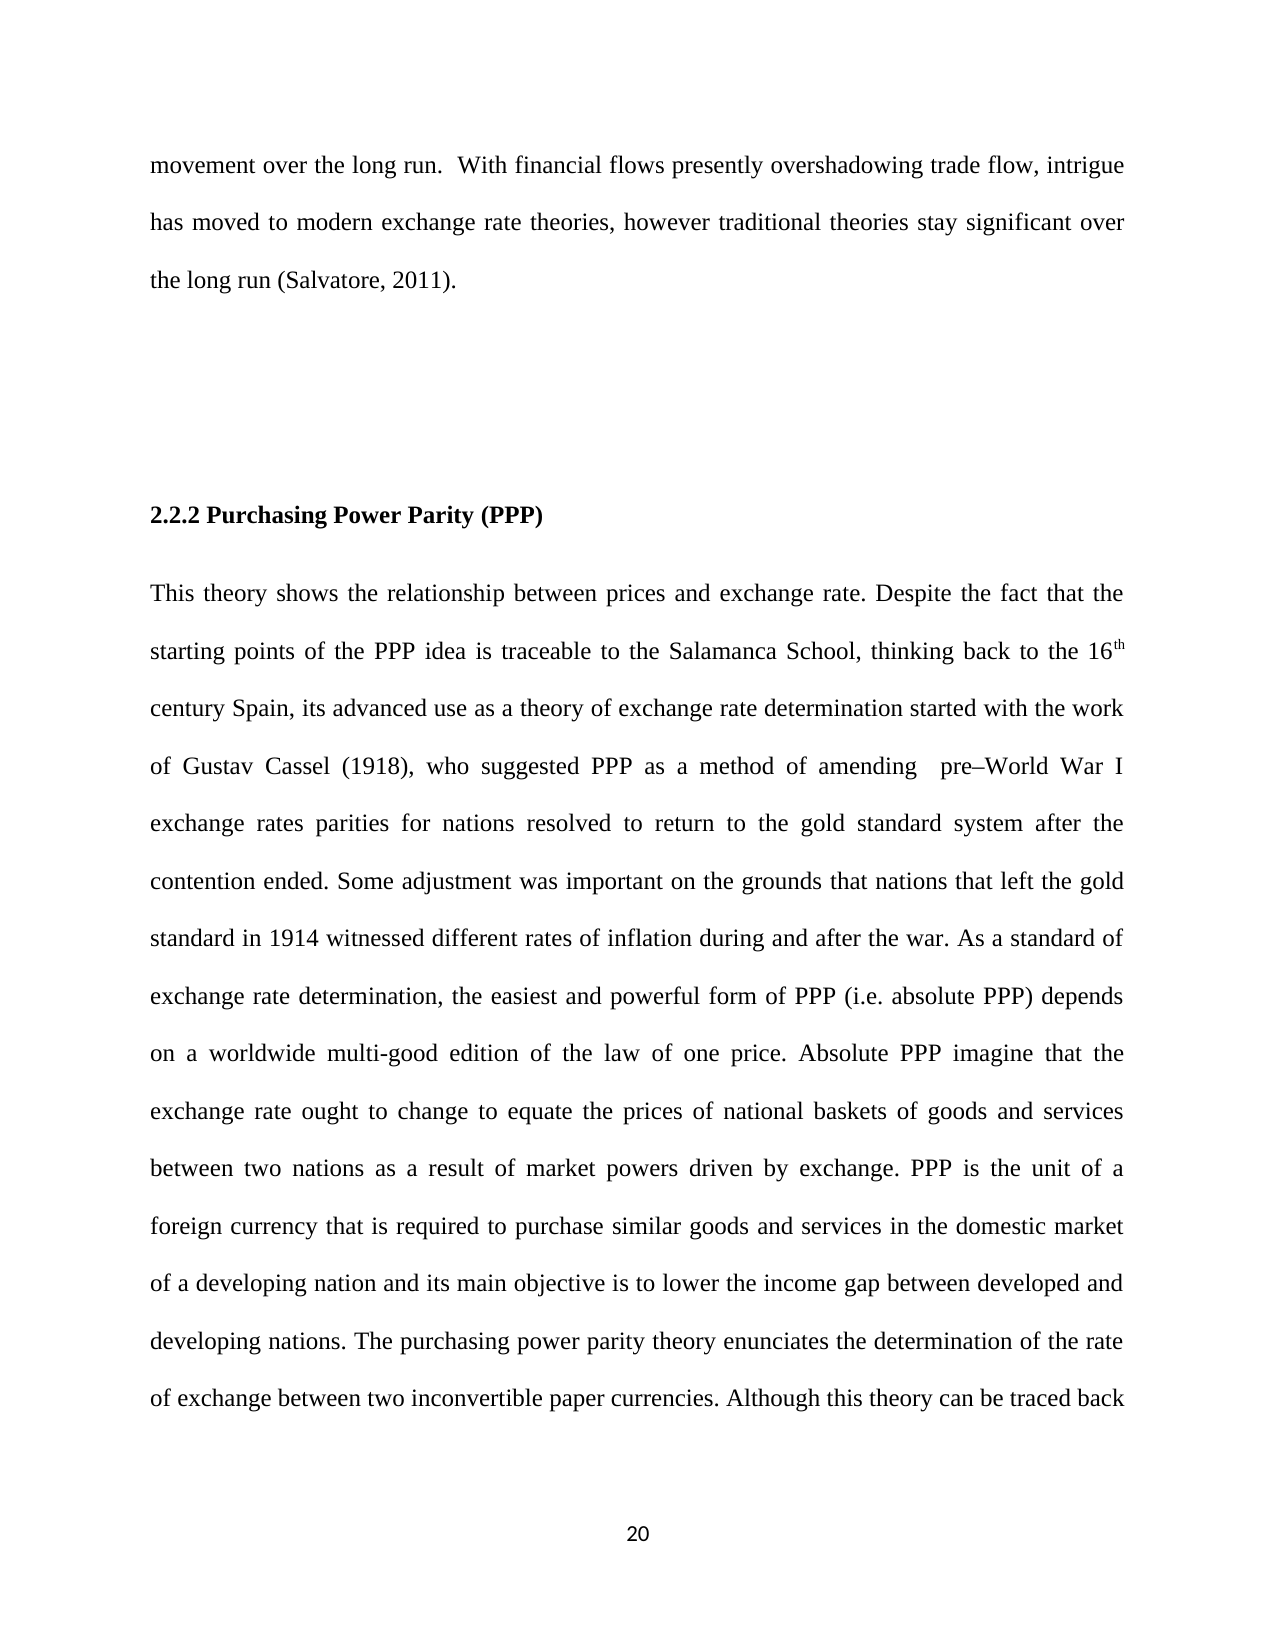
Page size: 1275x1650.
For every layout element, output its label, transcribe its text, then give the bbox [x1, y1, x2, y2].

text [150, 150, 1125, 294]
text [150, 578, 1125, 1412]
text 2.2.2 Purchasing Power Parity (PPP) [150, 500, 1125, 529]
